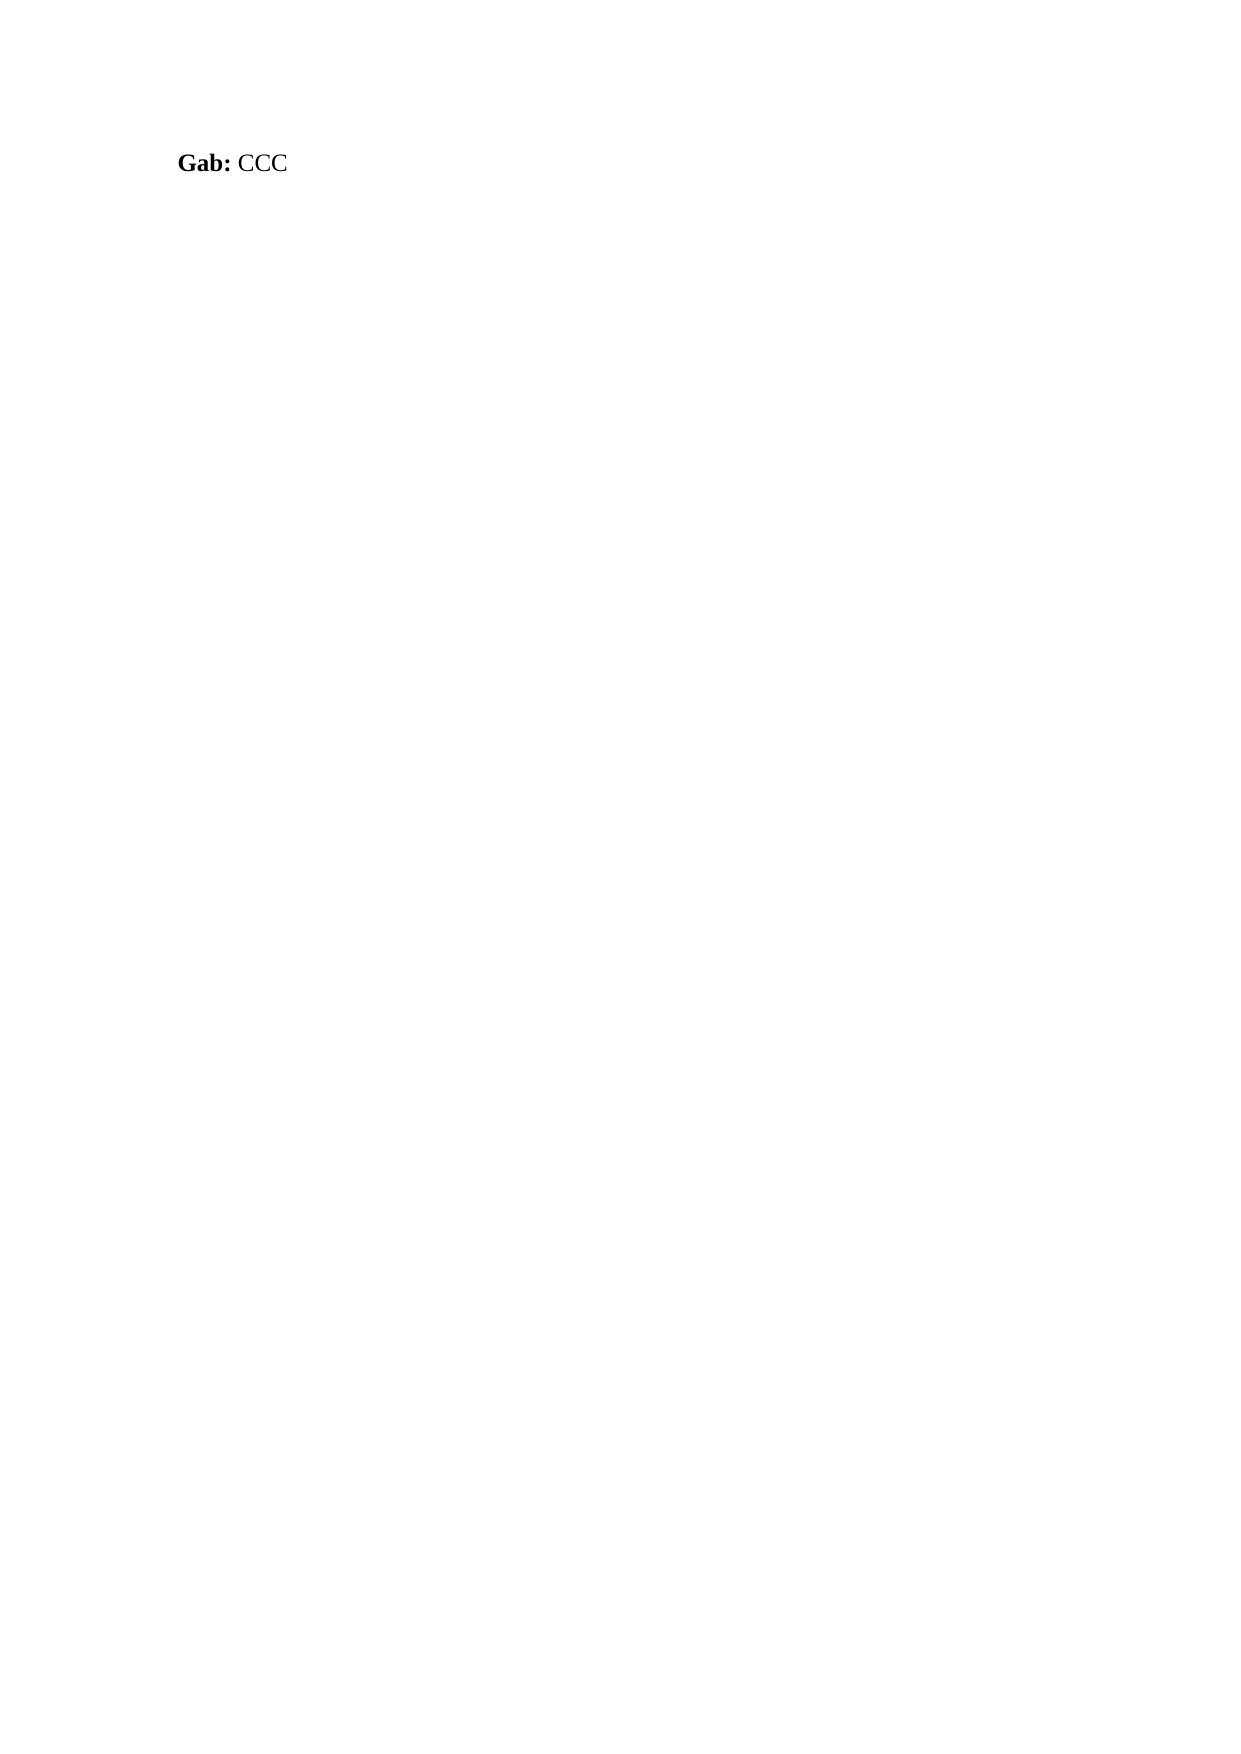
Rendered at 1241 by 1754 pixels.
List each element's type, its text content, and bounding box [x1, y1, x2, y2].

text Gab: CCC [177, 148, 1063, 176]
